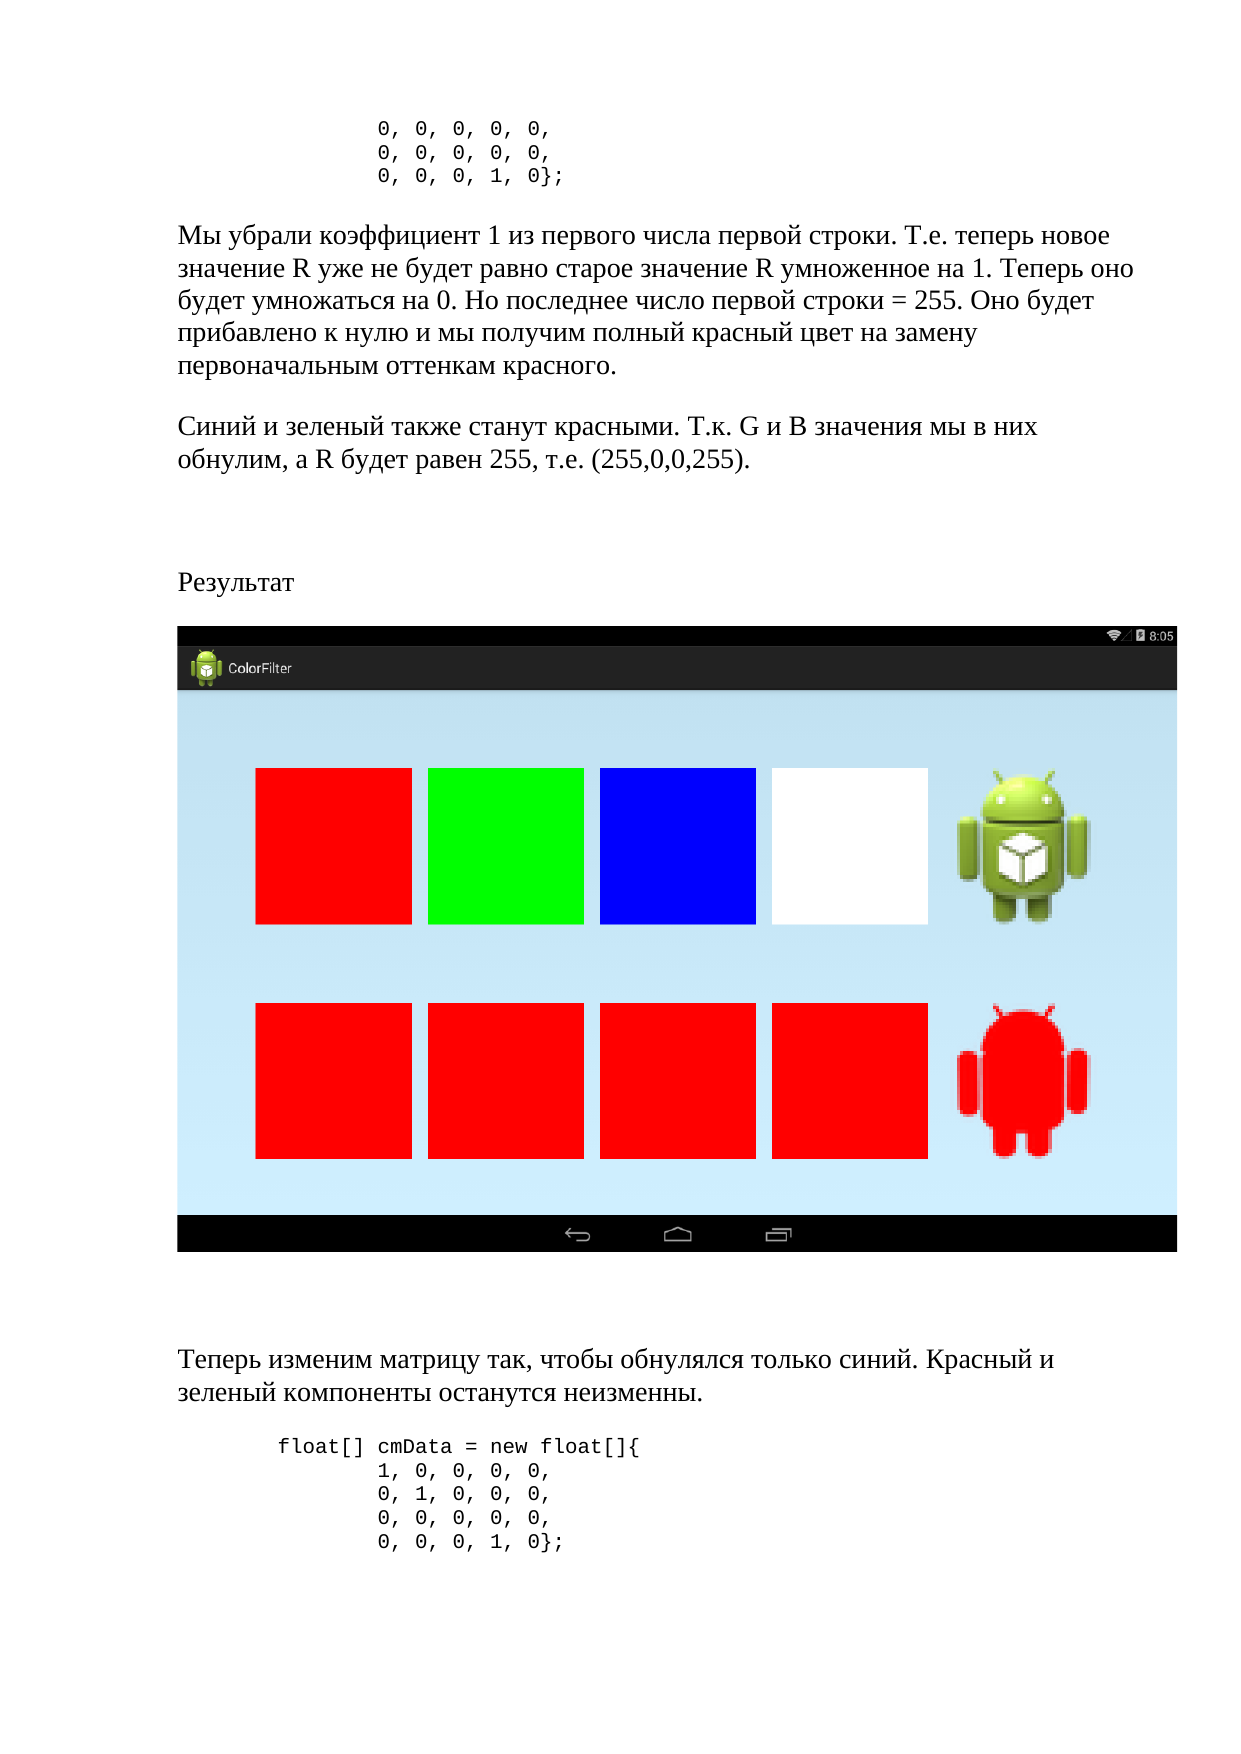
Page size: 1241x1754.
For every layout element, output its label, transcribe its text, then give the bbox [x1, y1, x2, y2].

text Результат [177, 565, 1152, 597]
text Синий и зеленый также станут красными. Т.к. G и B значения мы в них обнулим, а R будет равен 255, т.е. (255,0,0,255). [177, 409, 1152, 474]
text Мы убрали коэффициент 1 из первого числа первой строки. Т.е. теперь новое значение R уже не будет равно старое значение R умноженное на 1. Теперь оно будет умножаться на 0. Но последнее число первой строки = 255. Оно будет прибавлено к нулю и мы получим полный красный цвет на замену первоначальным оттенкам красного. [177, 218, 1152, 380]
picture [177, 626, 1178, 1252]
text float[] cmData = new float[]{ 1, 0, 0, 0, 0, 0, 1, 0, 0, 0, 0, 0, 0, 0, 0, 0, 0, 0, 1, 0}; [177, 1436, 1152, 1554]
text Теперь изменим матрицу так, чтобы обнулялся только синий. Красный и зеленый компоненты останутся неизменны. [177, 1342, 1152, 1407]
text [177, 118, 1152, 189]
